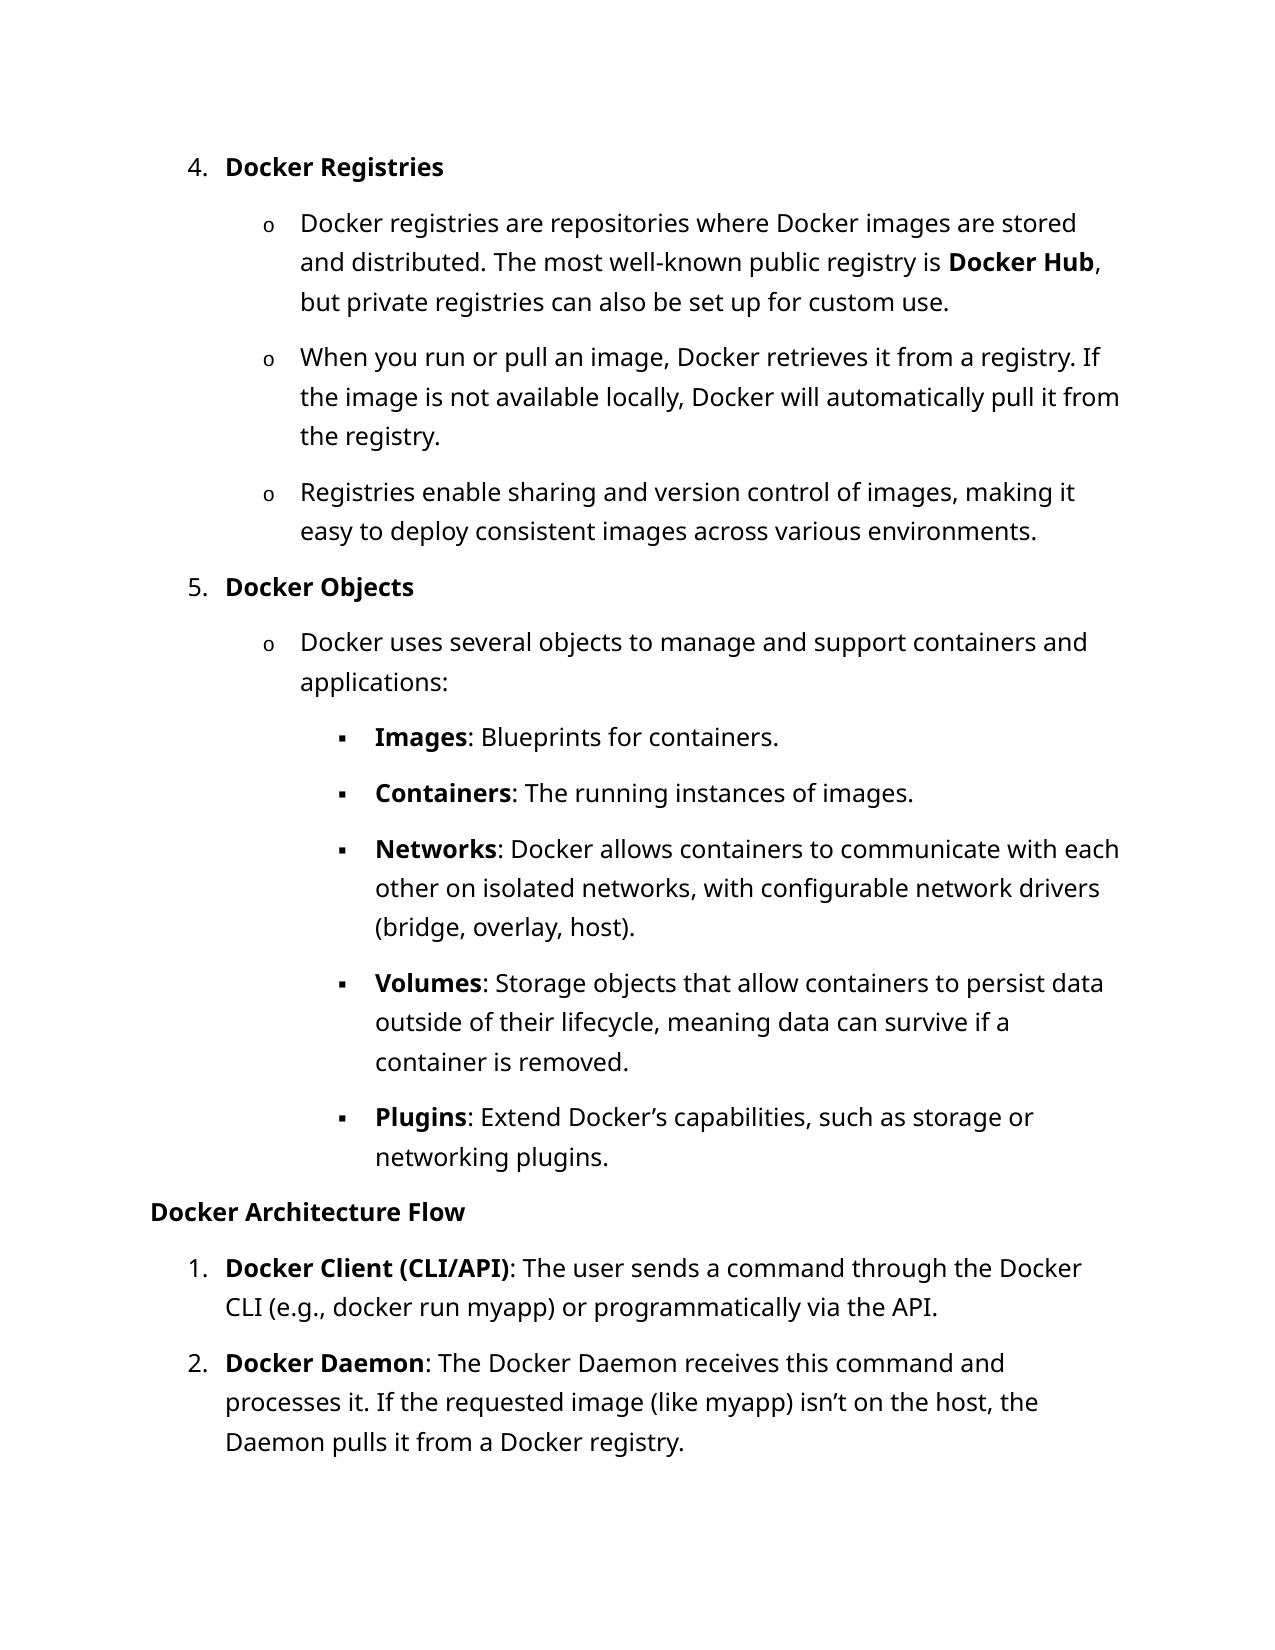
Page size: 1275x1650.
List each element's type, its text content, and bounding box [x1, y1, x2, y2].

list Registries enable sharing and version control of images, making it easy to deploy consistent images across various environments. [262, 474, 1125, 547]
list Docker Daemon: The Docker Daemon receives this command and processes it. If the requested image (like myapp) isn’t on the host, the Daemon pulls it from a Docker registry. [187, 1346, 1125, 1458]
list When you run or pull an image, Docker retrieves it from a registry. If the image is not available locally, Docker will automatically pull it from the registry. [262, 340, 1125, 452]
list Docker uses several objects to manage and support containers and applications: [262, 625, 1125, 698]
list Volumes: Storage objects that allow containers to persist data outside of their lifecycle, meaning data can survive if a container is removed. [337, 966, 1125, 1078]
list Docker Client (CLI/API): The user sends a command through the Docker CLI (e.g., docker run myapp) or programmatically via the API. [187, 1251, 1125, 1324]
list Plugins: Extend Docker’s capabilities, such as storage or networking plugins. [337, 1100, 1125, 1173]
list Docker Objects [187, 569, 1125, 603]
list Docker registries are repositories where Docker images are stored and distributed. The most well-known public registry is Docker Hub, but private registries can also be set up for custom use. [262, 206, 1125, 318]
list Images: Blueprints for containers. [337, 720, 1125, 754]
list Containers: The running instances of images. [337, 776, 1125, 810]
list Networks: Docker allows containers to communicate with each other on isolated networks, with configurable network drivers (bridge, overlay, host). [337, 832, 1125, 944]
text Docker Architecture Flow [150, 1195, 1125, 1229]
list Docker Registries [187, 150, 1125, 184]
